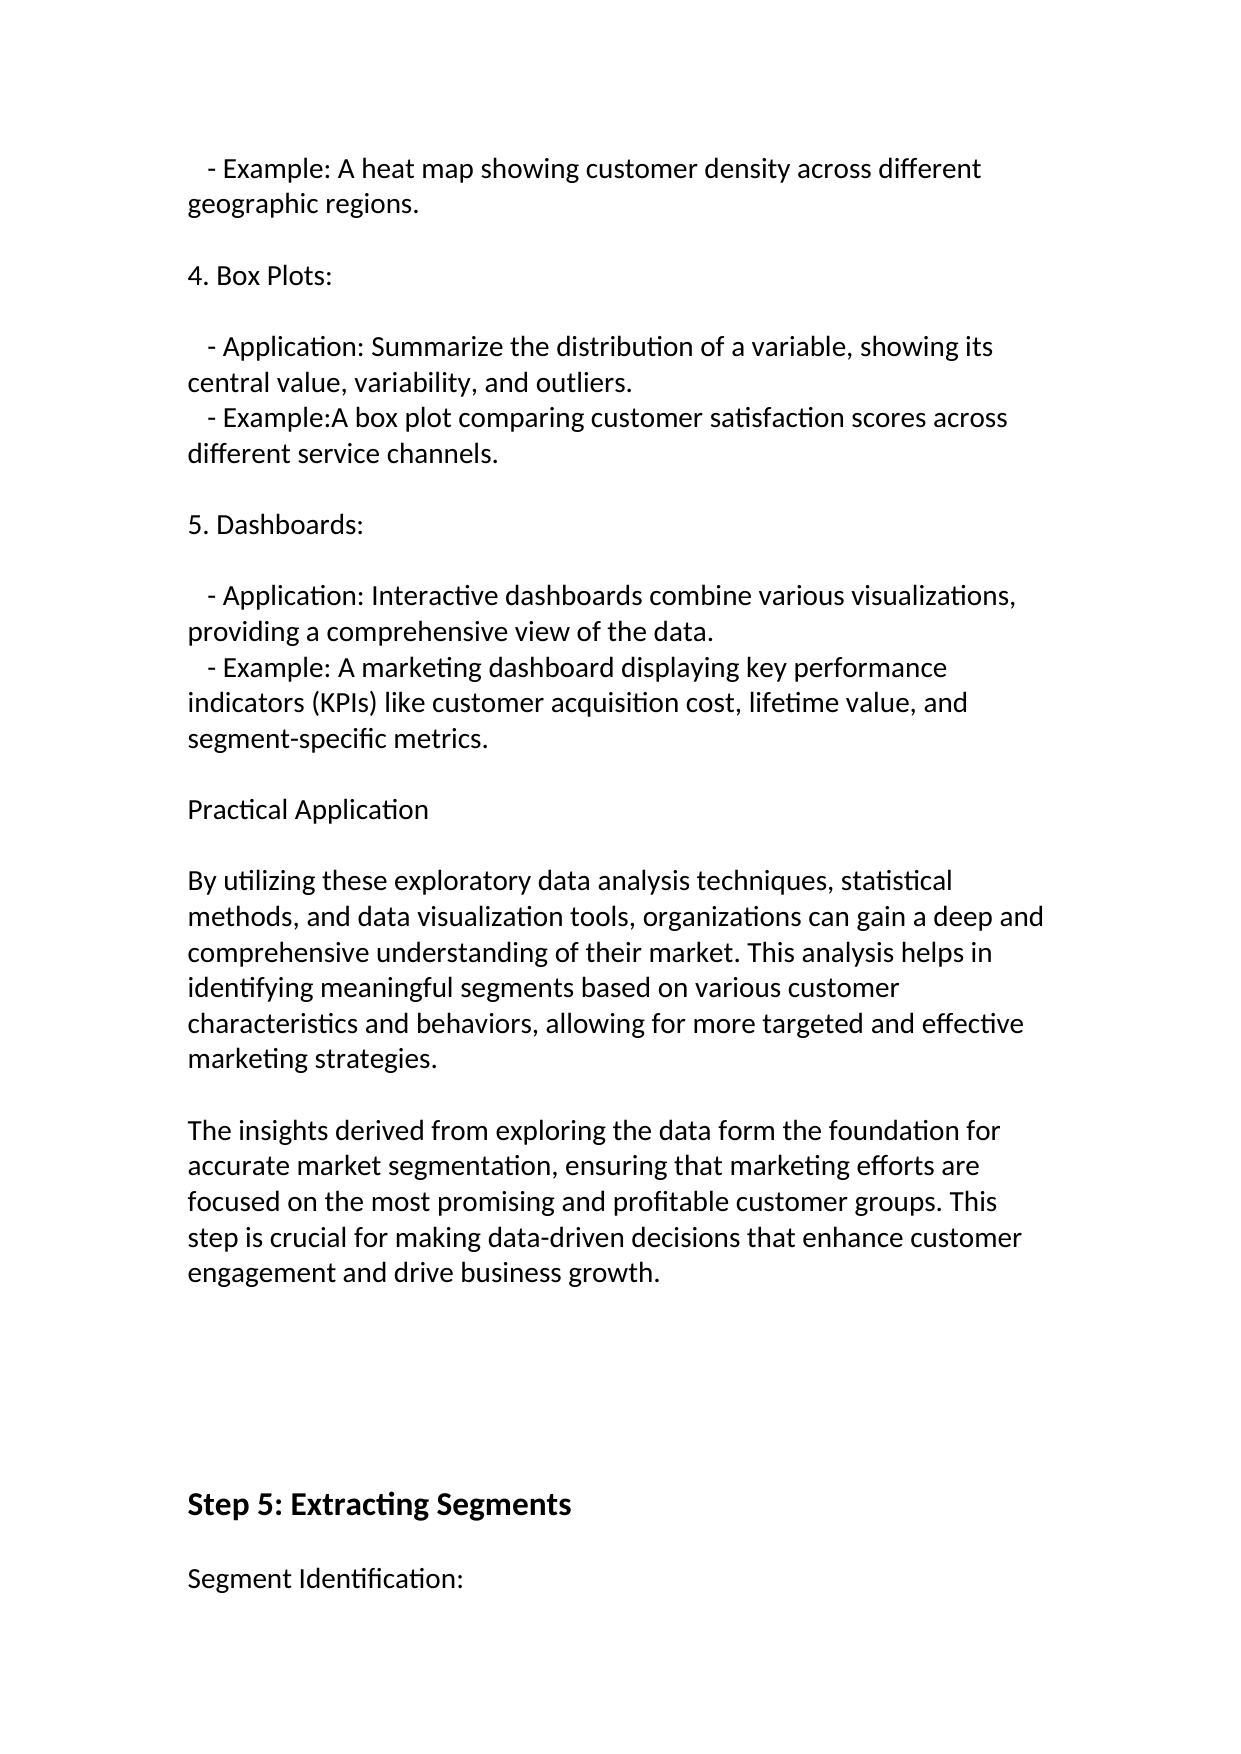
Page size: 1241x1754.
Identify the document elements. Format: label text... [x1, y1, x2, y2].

list - Example:A box plot comparing customer satisfaction scores across different service channels. [187, 399, 1053, 471]
list - Application: Summarize the distribution of a variable, showing its central value, variability, and outliers. [187, 328, 1053, 399]
list Segment Identification: [187, 1560, 1053, 1595]
list By utilizing these exploratory data analysis techniques, statistical methods, and data visualization tools, organizations can gain a deep and comprehensive understanding of their market. This analysis helps in identifying meaningful segments based on various customer characteristics and behaviors, allowing for more targeted and effective marketing strategies. [187, 862, 1053, 1076]
list Practical Application [187, 791, 1053, 827]
list The insights derived from exploring the data form the foundation for accurate market segmentation, ensuring that marketing efforts are focused on the most promising and profitable customer groups. This step is crucial for making data-driven decisions that enhance customer engagement and drive business growth. [187, 1112, 1053, 1290]
list Step 5: Extracting Segments [187, 1483, 1053, 1524]
list - Example: A marketing dashboard displaying key performance indicators (KPIs) like customer acquisition cost, lifetime value, and segment-specific metrics. [187, 649, 1053, 756]
list - Application: Interactive dashboards combine various visualizations, providing a comprehensive view of the data. [187, 577, 1053, 649]
list 4. Box Plots: [187, 257, 1053, 292]
list 5. Dashboards: [187, 506, 1053, 542]
list - Example: A heat map showing customer density across different geographic regions. [187, 150, 1053, 221]
